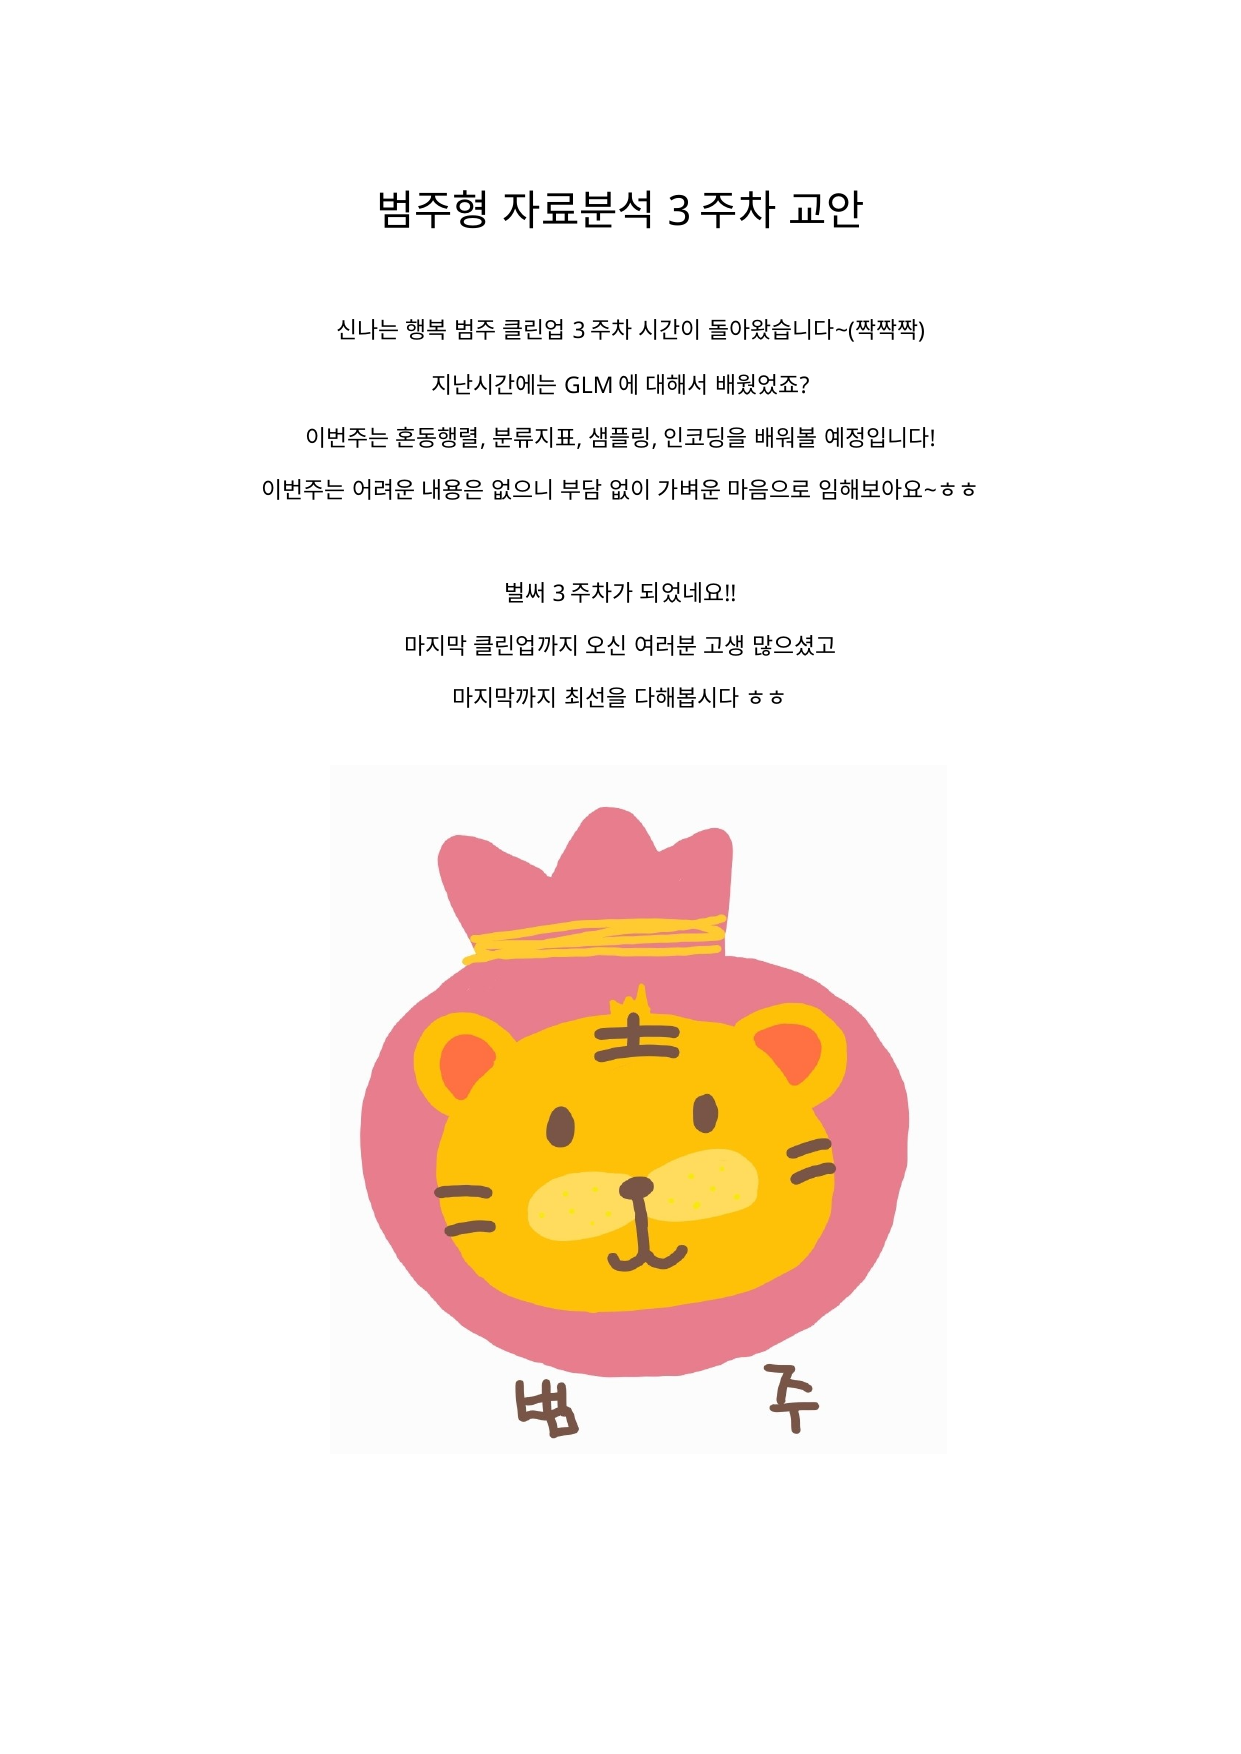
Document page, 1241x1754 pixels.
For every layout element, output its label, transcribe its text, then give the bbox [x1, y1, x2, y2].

text 벌써 3주차가 되었네요!! [150, 575, 1090, 608]
text 이번주는 혼동행렬, 분류지표, 샘플링, 인코딩을 배워볼 예정입니다! [150, 419, 1090, 453]
text 마지막 클린업까지 오신 여러분 고생 많으셨고 [150, 628, 1090, 661]
picture [329, 765, 947, 1454]
text 마지막까지 최선을 다해봅시다 ㅎㅎ [150, 680, 1090, 713]
text 신나는 행복 범주 클린업 3주차 시간이 돌아왔습니다~(짝짝짝) [150, 312, 1090, 345]
text 이번주는 어려운 내용은 없으니 부담 없이 가벼운 마음으로 임해보아요~ㅎㅎ [150, 472, 1090, 505]
text 지난시간에는 GLM에 대해서 배웠었죠? [150, 367, 1090, 400]
text 범주형 자료분석 3주차 교안 [150, 177, 1090, 238]
